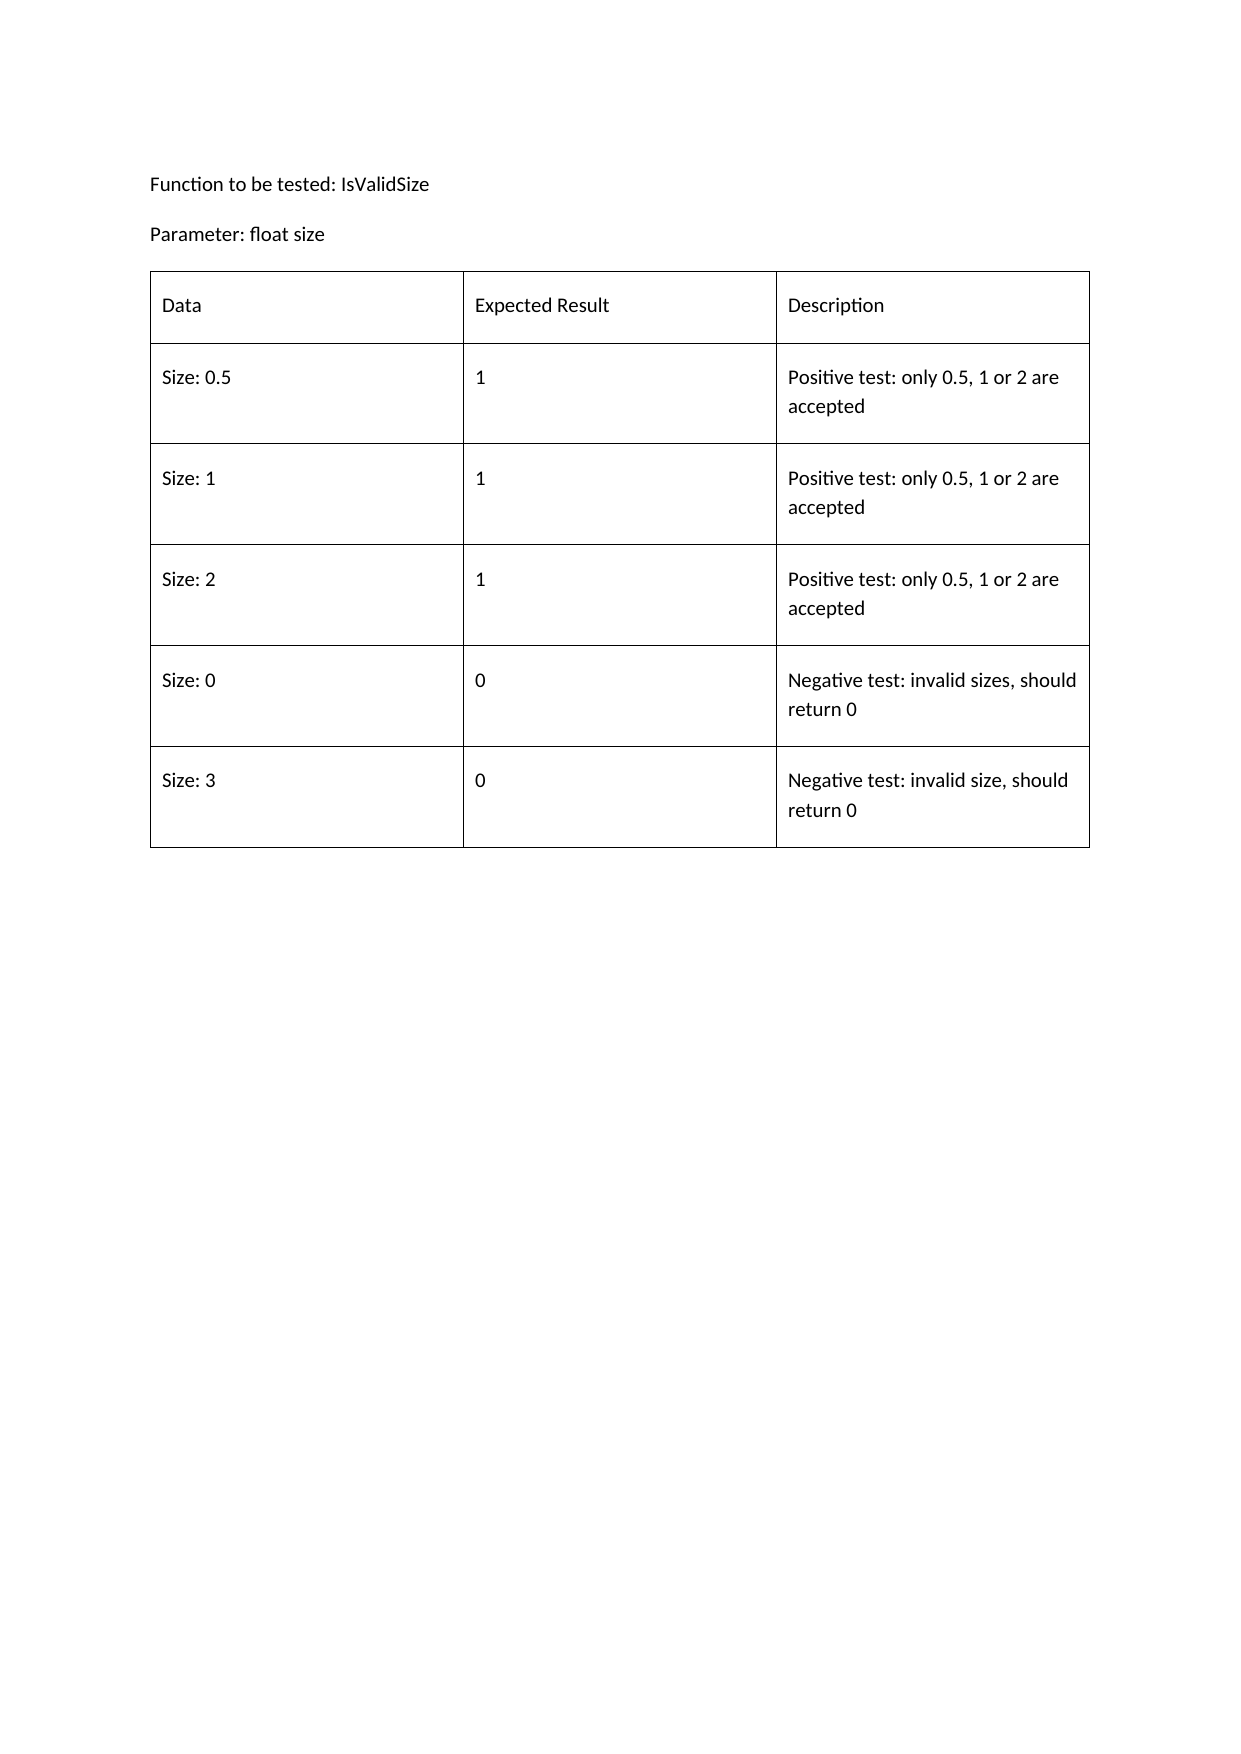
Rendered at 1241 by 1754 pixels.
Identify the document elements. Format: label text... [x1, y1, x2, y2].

text Parameter: float size [150, 221, 1090, 246]
table_cell Size: 1 [151, 444, 463, 544]
table_cell Negative test: invalid sizes, should return 0 [777, 646, 1089, 746]
table_cell Negative test: invalid size, should return 0 [777, 747, 1089, 847]
table_header Description [777, 272, 1089, 342]
table_cell 0 [464, 646, 776, 746]
table_header Data [151, 272, 463, 342]
table_header Expected Result [464, 272, 776, 342]
table_cell Positive test: only 0.5, 1 or 2 are accepted [777, 344, 1089, 443]
table_cell Positive test: only 0.5, 1 or 2 are accepted [777, 545, 1089, 645]
table_cell 1 [464, 444, 776, 544]
text Function to be tested: IsValidSize [150, 171, 1090, 196]
table_cell Size: 2 [151, 545, 463, 645]
table_cell 1 [464, 344, 776, 443]
table_cell Positive test: only 0.5, 1 or 2 are accepted [777, 444, 1089, 544]
table_cell Size: 0 [151, 646, 463, 746]
table_cell Size: 3 [151, 747, 463, 847]
table_cell 1 [464, 545, 776, 645]
table_cell Size: 0.5 [151, 344, 463, 443]
table_cell 0 [464, 747, 776, 847]
